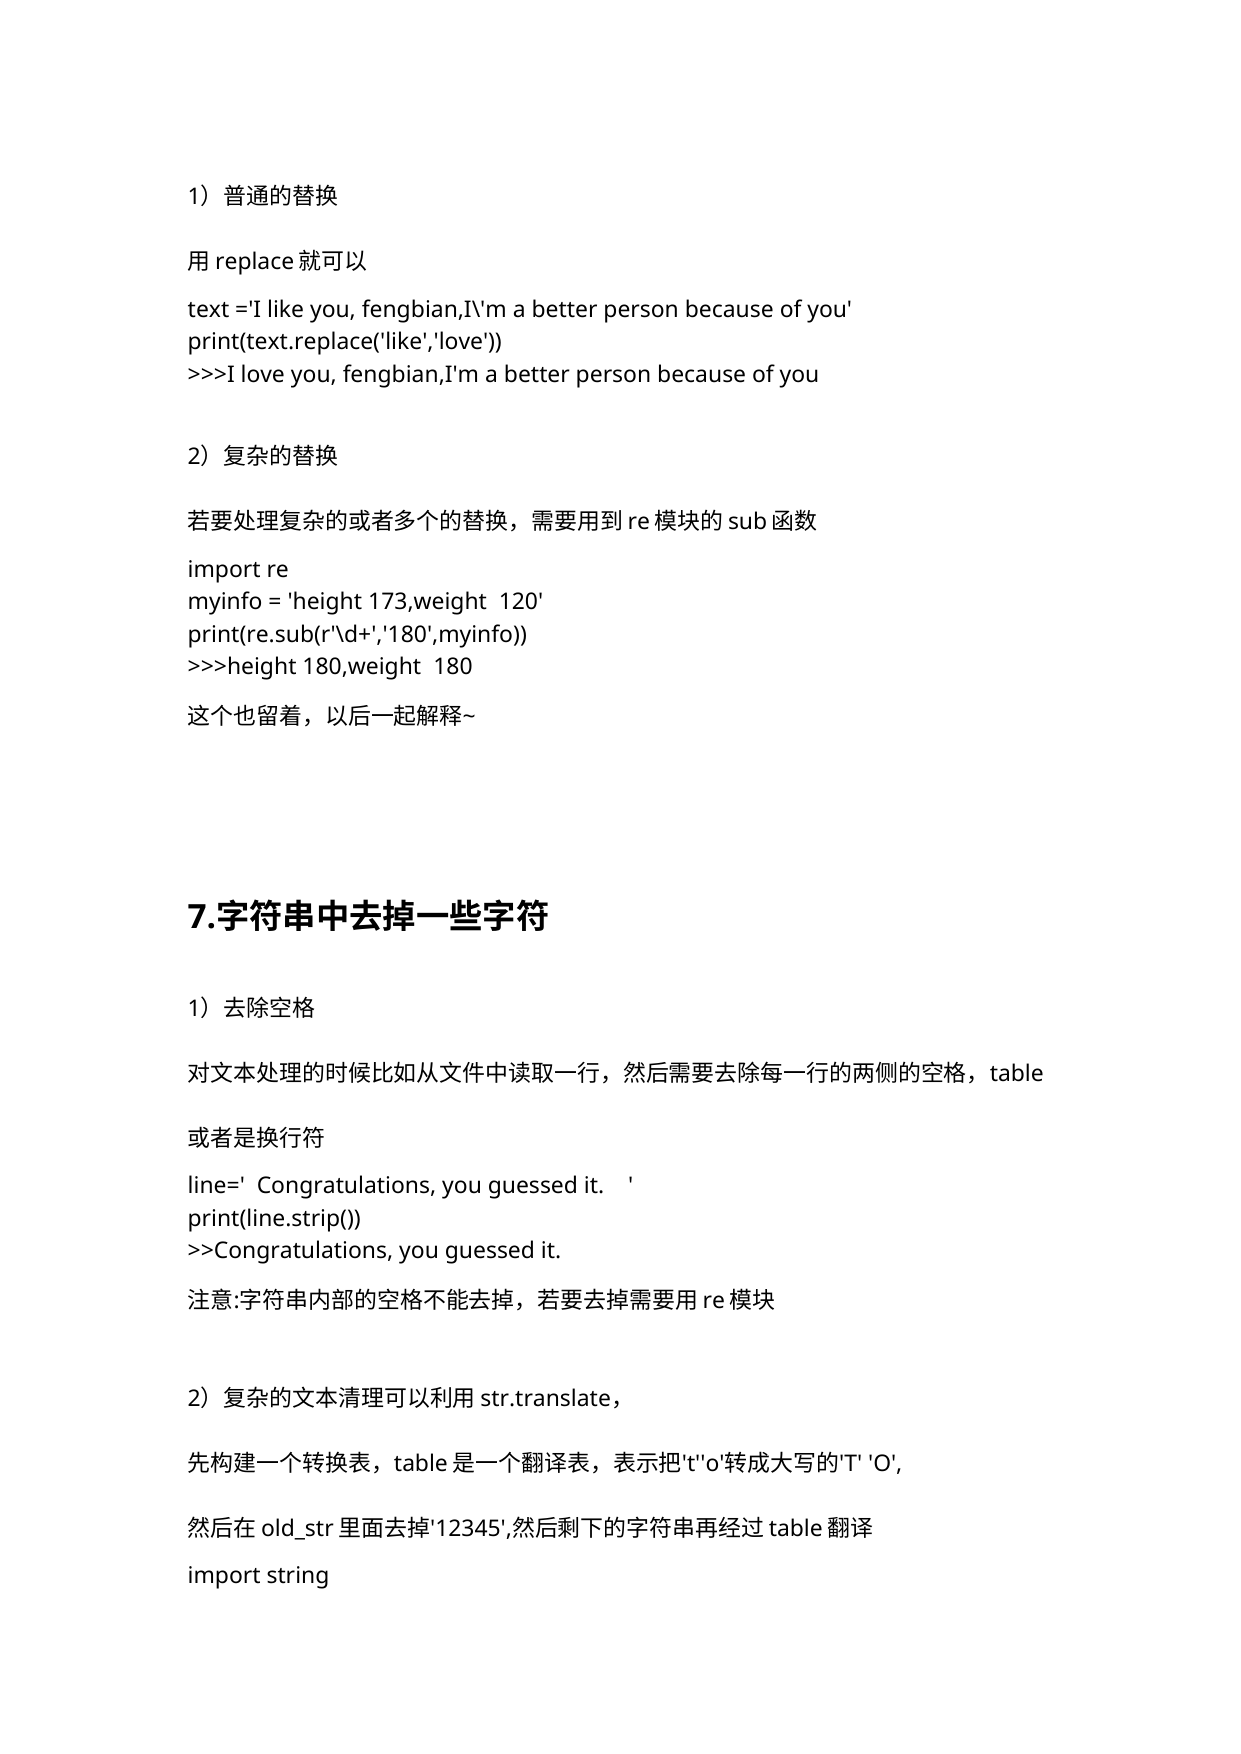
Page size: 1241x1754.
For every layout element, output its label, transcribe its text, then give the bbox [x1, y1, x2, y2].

text 注意:字符串内部的空格不能去掉，若要去掉需要用re模块 [187, 1266, 1053, 1331]
text text ='I like you, fengbian,I\'m a better person because of you' [187, 292, 1053, 324]
text print(text.replace('like','love')) [187, 324, 1053, 357]
text >>>I love you, fengbian,I'm a better person because of you [187, 357, 1053, 389]
text 然后在old_str里面去掉'12345',然后剩下的字符串再经过table翻译 [187, 1494, 1053, 1559]
text import re [187, 552, 1053, 584]
text >>Congratulations, you guessed it. [187, 1234, 1053, 1266]
text import string [187, 1559, 1053, 1591]
text 7.字符串中去掉一些字符 [187, 882, 1053, 947]
text 2）复杂的替换 [187, 422, 1053, 487]
text print(line.strip()) [187, 1201, 1053, 1234]
text line=' Congratulations, you guessed it. ' [187, 1169, 1053, 1201]
text 这个也留着，以后一起解释~ [187, 682, 1053, 747]
text 用replace就可以 [187, 227, 1053, 292]
text print(re.sub(r'\d+','180',myinfo)) [187, 617, 1053, 649]
text myinfo = 'height 173,weight 120' [187, 584, 1053, 617]
text 对文本处理的时候比如从文件中读取一行，然后需要去除每一行的两侧的空格，table或者是换行符 [187, 1039, 1053, 1169]
text 若要处理复杂的或者多个的替换，需要用到re模块的sub函数 [187, 487, 1053, 552]
text 1）普通的替换 [187, 162, 1053, 227]
text >>>height 180,weight 180 [187, 649, 1053, 682]
text 先构建一个转换表，table是一个翻译表，表示把't''o'转成大写的'T' 'O', [187, 1429, 1053, 1494]
text 2）复杂的文本清理可以利用str.translate， [187, 1364, 1053, 1429]
text 1）去除空格 [187, 974, 1053, 1039]
